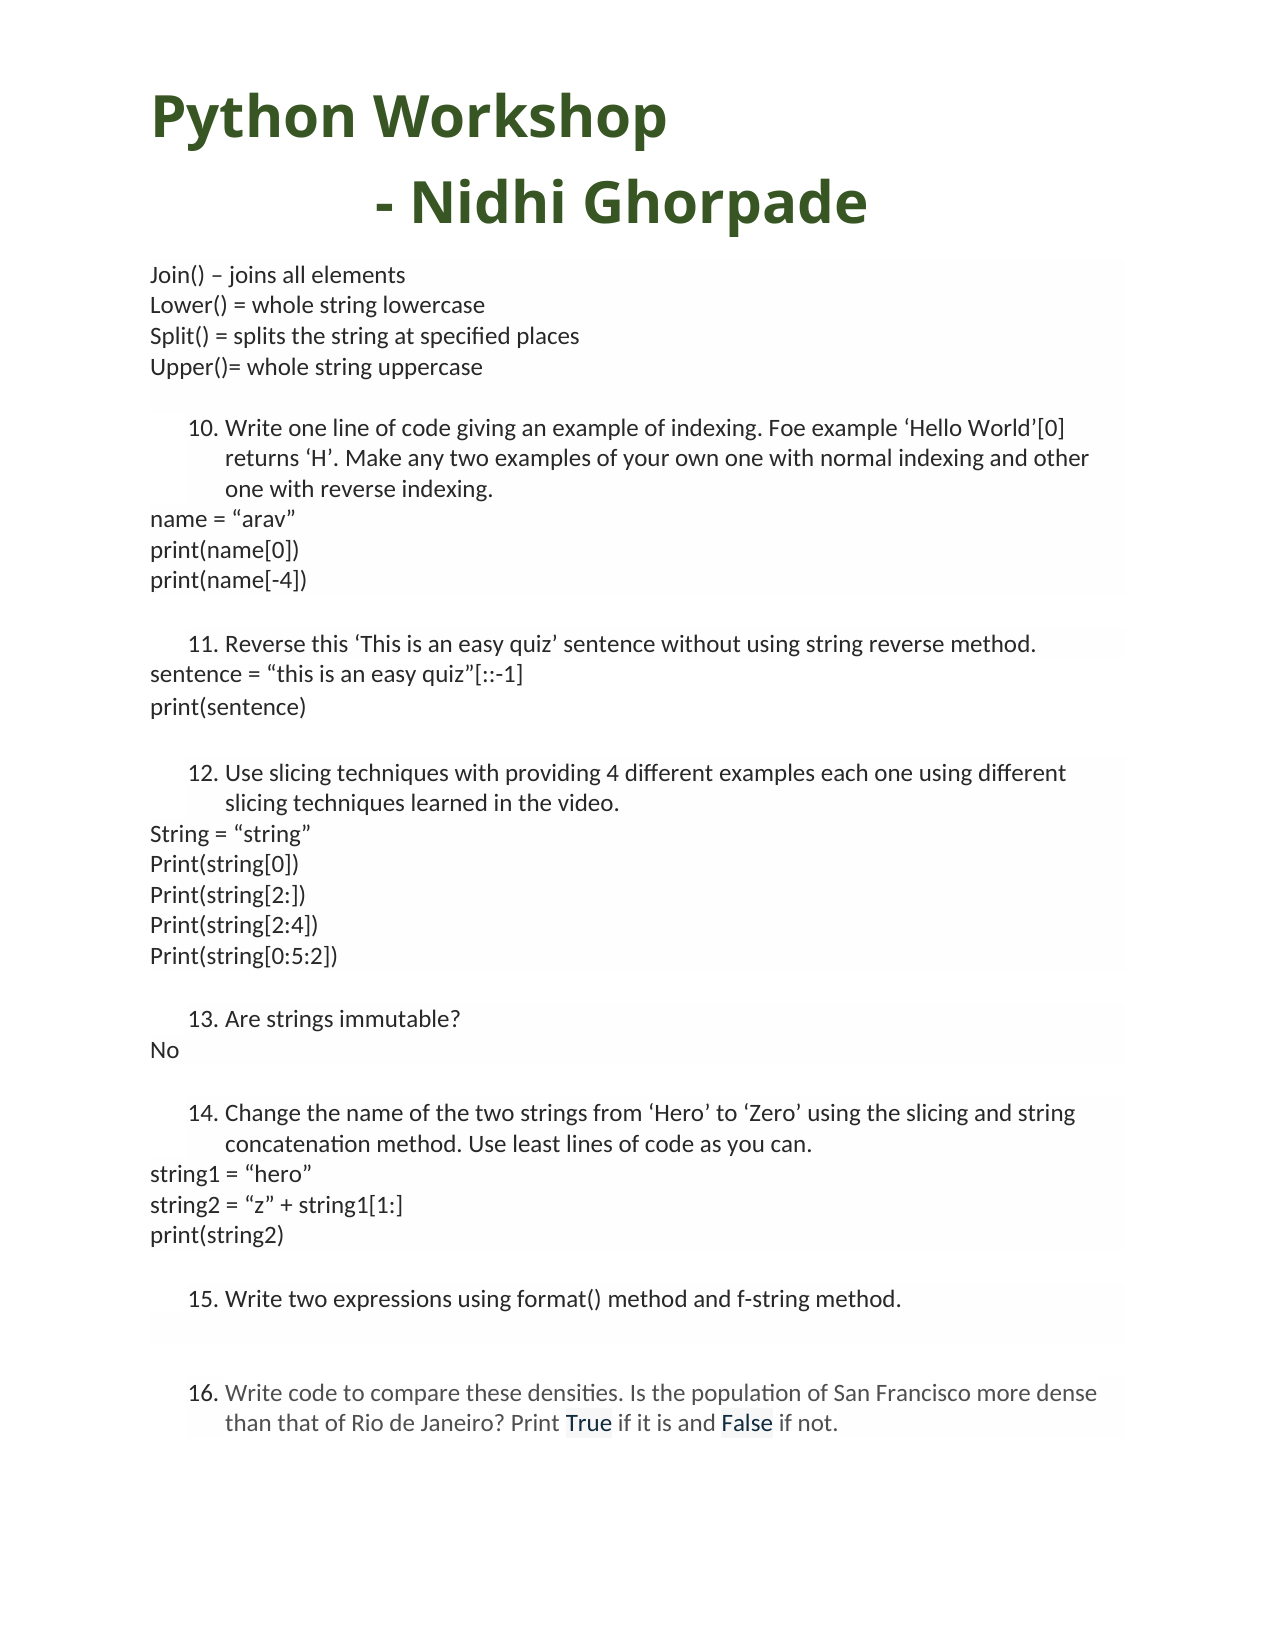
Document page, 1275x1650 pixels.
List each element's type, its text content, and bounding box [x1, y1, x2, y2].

text print(name[0]) [150, 534, 1125, 564]
text Print(string[0:5:2]) [150, 940, 1125, 971]
list Write two expressions using format() method and f-string method. [187, 1283, 1125, 1313]
text print(name[-4]) [150, 564, 1125, 595]
text No [150, 1034, 1125, 1064]
list Reverse this ‘This is an easy quiz’ sentence without using string reverse method. [187, 628, 1125, 658]
text Lower() = whole string lowercase [150, 289, 1125, 320]
list Use slicing techniques with providing 4 different examples each one using different slicing techniques learned in the video. [187, 757, 1125, 818]
text print(string2) [150, 1219, 1125, 1250]
text name = “arav” [150, 503, 1125, 534]
list Write code to compare these densities. Is the population of San Francisco more dense than that of Rio de Janeiro? Print True if it is and False if not. [187, 1377, 1125, 1438]
text Split() = splits the string at specified places [150, 320, 1125, 351]
text Print(string[0]) [150, 848, 1125, 879]
text String = “string” [150, 818, 1125, 848]
text string1 = “hero” [150, 1158, 1125, 1189]
list Are strings immutable? [187, 1003, 1125, 1034]
text Join() – joins all elements [150, 259, 1125, 289]
text Print(string[2:]) [150, 879, 1125, 909]
text Upper()= whole string uppercase [150, 351, 1125, 381]
text Print(string[2:4]) [150, 909, 1125, 940]
text print(sentence) [150, 691, 1125, 722]
list Write one line of code giving an example of indexing. Foe example ‘Hello World’[0] returns ‘H’. Make any two examples of your own one with normal indexing and other one with reverse indexing. [187, 412, 1125, 503]
text sentence = “this is an easy quiz”[::-1] [150, 658, 1125, 689]
list Change the name of the two strings from ‘Hero’ to ‘Zero’ using the slicing and string concatenation method. Use least lines of code as you can. [187, 1097, 1125, 1158]
text string2 = “z” + string1[1:] [150, 1189, 1125, 1219]
